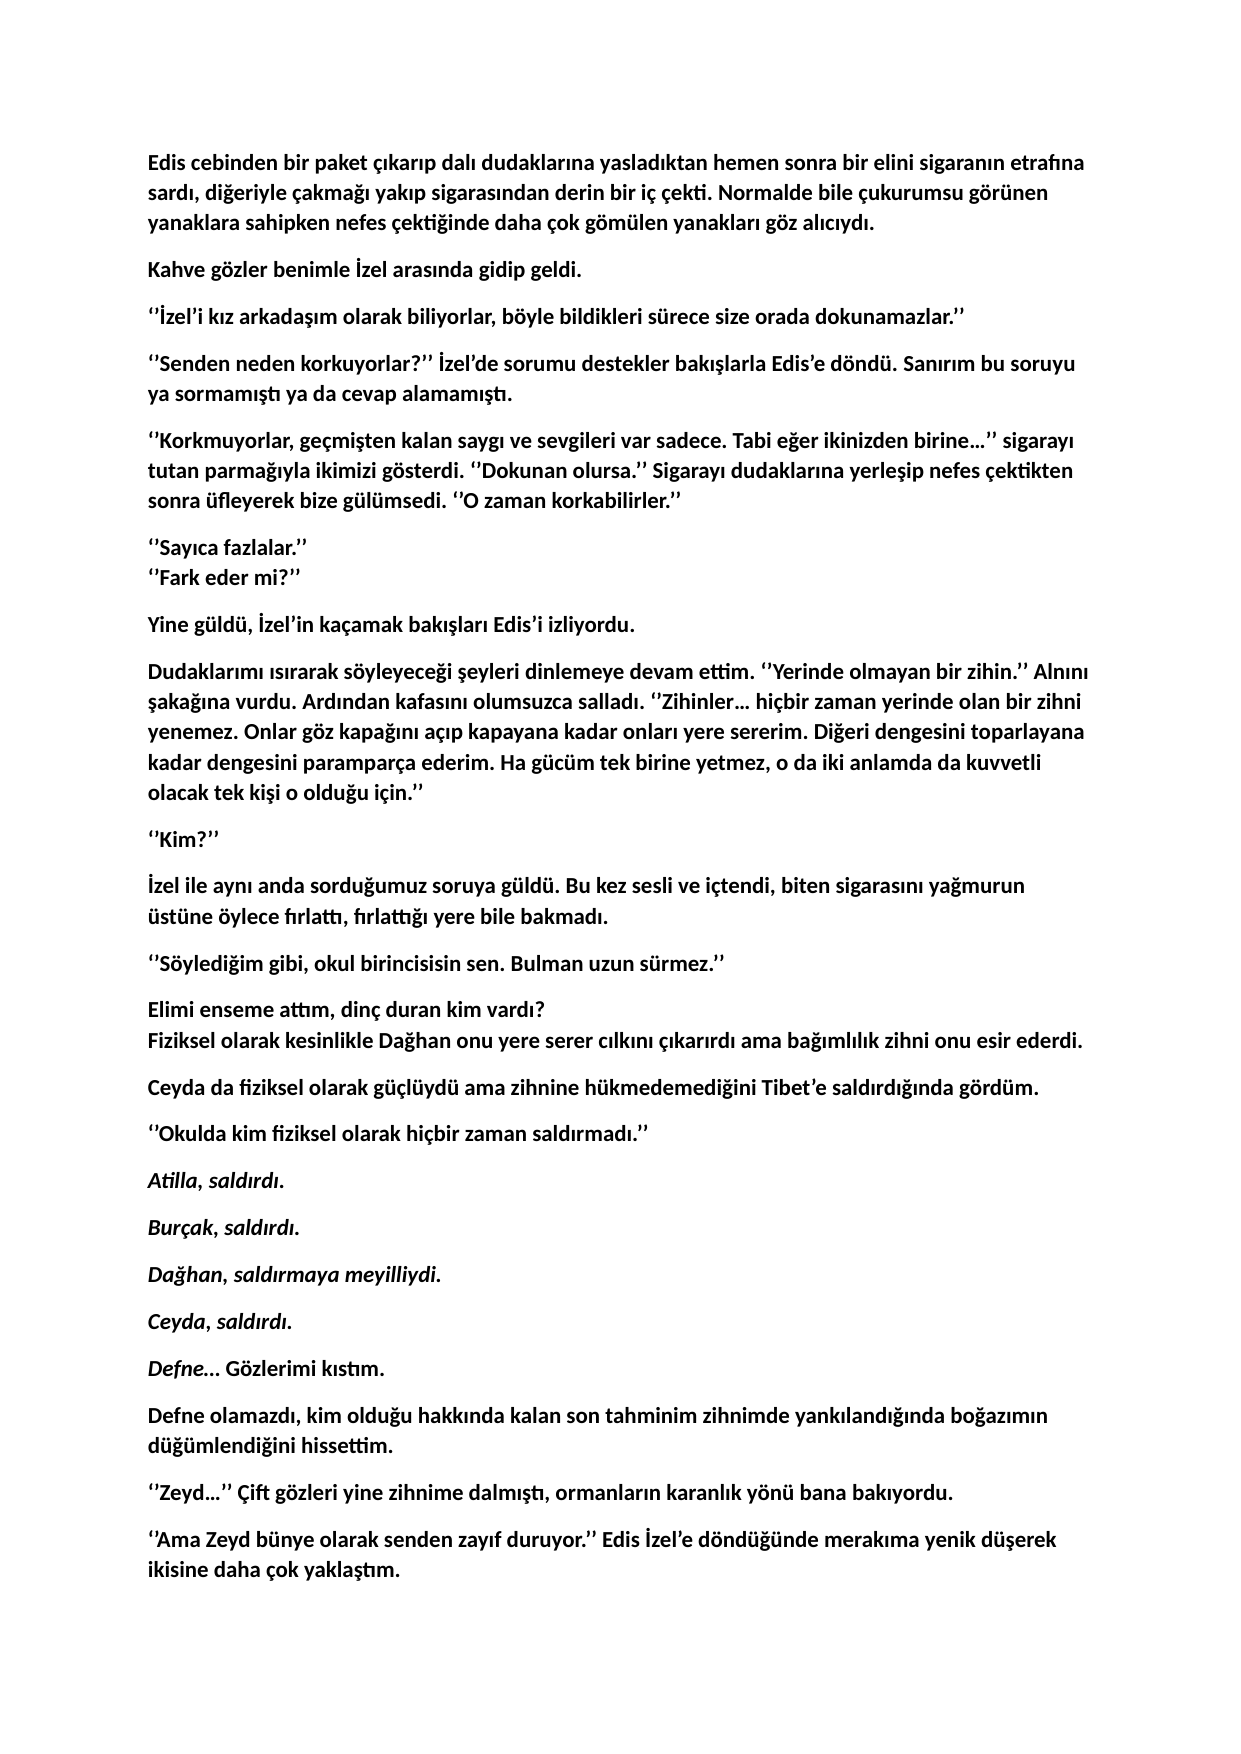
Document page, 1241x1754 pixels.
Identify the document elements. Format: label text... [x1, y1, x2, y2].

text ‘’Senden neden korkuyorlar?’’ İzel’de sorumu destekler bakışlarla Edis’e döndü. Sanırım bu soruyu ya sormamıştı ya da cevap alamamıştı. [148, 349, 1093, 407]
text ‘’Sayıca fazlalar.’’ ‘’Fark eder mi?’’ [148, 533, 1093, 591]
text Kahve gözler benimle İzel arasında gidip geldi. [148, 255, 1093, 283]
text Yine güldü, İzel’in kaçamak bakışları Edis’i izliyordu. [148, 610, 1093, 638]
text İzel ile aynı anda sorduğumuz soruya güldü. Bu kez sesli ve içtendi, biten sigarasını yağmurun üstüne öylece fırlattı, fırlattığı yere bile bakmadı. [148, 872, 1093, 930]
text ‘’Söylediğim gibi, okul birincisisin sen. Bulman uzun sürmez.’’ [148, 949, 1093, 977]
text ‘’İzel’i kız arkadaşım olarak biliyorlar, böyle bildikleri sürece size orada dokunamazlar.’’ [148, 302, 1093, 330]
text ‘’Kim?’’ [148, 825, 1093, 853]
text ‘’Korkmuyorlar, geçmişten kalan saygı ve sevgileri var sadece. Tabi eğer ikinizden birine…’’ sigarayı tutan parmağıyla ikimizi gösterdi. ‘’Dokunan olursa.’’ Sigarayı dudaklarına yerleşip nefes çektikten sonra üfleyerek bize gülümsedi. ‘’O zaman korkabilirler.’’ [148, 426, 1093, 514]
text Atilla, saldırdı. [148, 1166, 1093, 1194]
text Dağhan, saldırmaya meyilliydi. [148, 1260, 1093, 1288]
text Defne… Gözlerimi kıstım. [148, 1354, 1093, 1382]
text Edis cebinden bir paket çıkarıp dalı dudaklarına yasladıktan hemen sonra bir elini sigaranın etrafına sardı, diğeriyle çakmağı yakıp sigarasından derin bir iç çekti. Normalde bile çukurumsu görünen yanaklara sahipken nefes çektiğinde daha çok gömülen yanakları göz alıcıydı. [148, 148, 1093, 236]
text Burçak, saldırdı. [148, 1213, 1093, 1241]
text Elimi enseme attım, dinç duran kim vardı? Fiziksel olarak kesinlikle Dağhan onu yere serer cılkını çıkarırdı ama bağımlılık zihni onu esir ederdi. [148, 996, 1093, 1054]
text ‘’Zeyd…’’ Çift gözleri yine zihnime dalmıştı, ormanların karanlık yönü bana bakıyordu. [148, 1478, 1093, 1506]
text ‘’Okulda kim fiziksel olarak hiçbir zaman saldırmadı.’’ [148, 1119, 1093, 1147]
text ‘’Ama Zeyd bünye olarak senden zayıf duruyor.’’ Edis İzel’e döndüğünde merakıma yenik düşerek ikisine daha çok yaklaştım. [148, 1525, 1093, 1583]
text Dudaklarımı ısırarak söyleyeceği şeyleri dinlemeye devam ettim. ‘’Yerinde olmayan bir zihin.’’ Alnını şakağına vurdu. Ardından kafasını olumsuzca salladı. ‘’Zihinler… hiçbir zaman yerinde olan bir zihni yenemez. Onlar göz kapağını açıp kapayana kadar onları yere sererim. Diğeri dengesini toparlayana kadar dengesini paramparça ederim. Ha gücüm tek birine yetmez, o da iki anlamda da kuvvetli olacak tek kişi o olduğu için.’’ [148, 657, 1093, 806]
text Ceyda, saldırdı. [148, 1307, 1093, 1335]
text Defne olamazdı, kim olduğu hakkında kalan son tahminim zihnimde yankılandığında boğazımın düğümlendiğini hissettim. [148, 1401, 1093, 1459]
text Ceyda da fiziksel olarak güçlüydü ama zihnine hükmedemediğini Tibet’e saldırdığında gördüm. [148, 1073, 1093, 1101]
